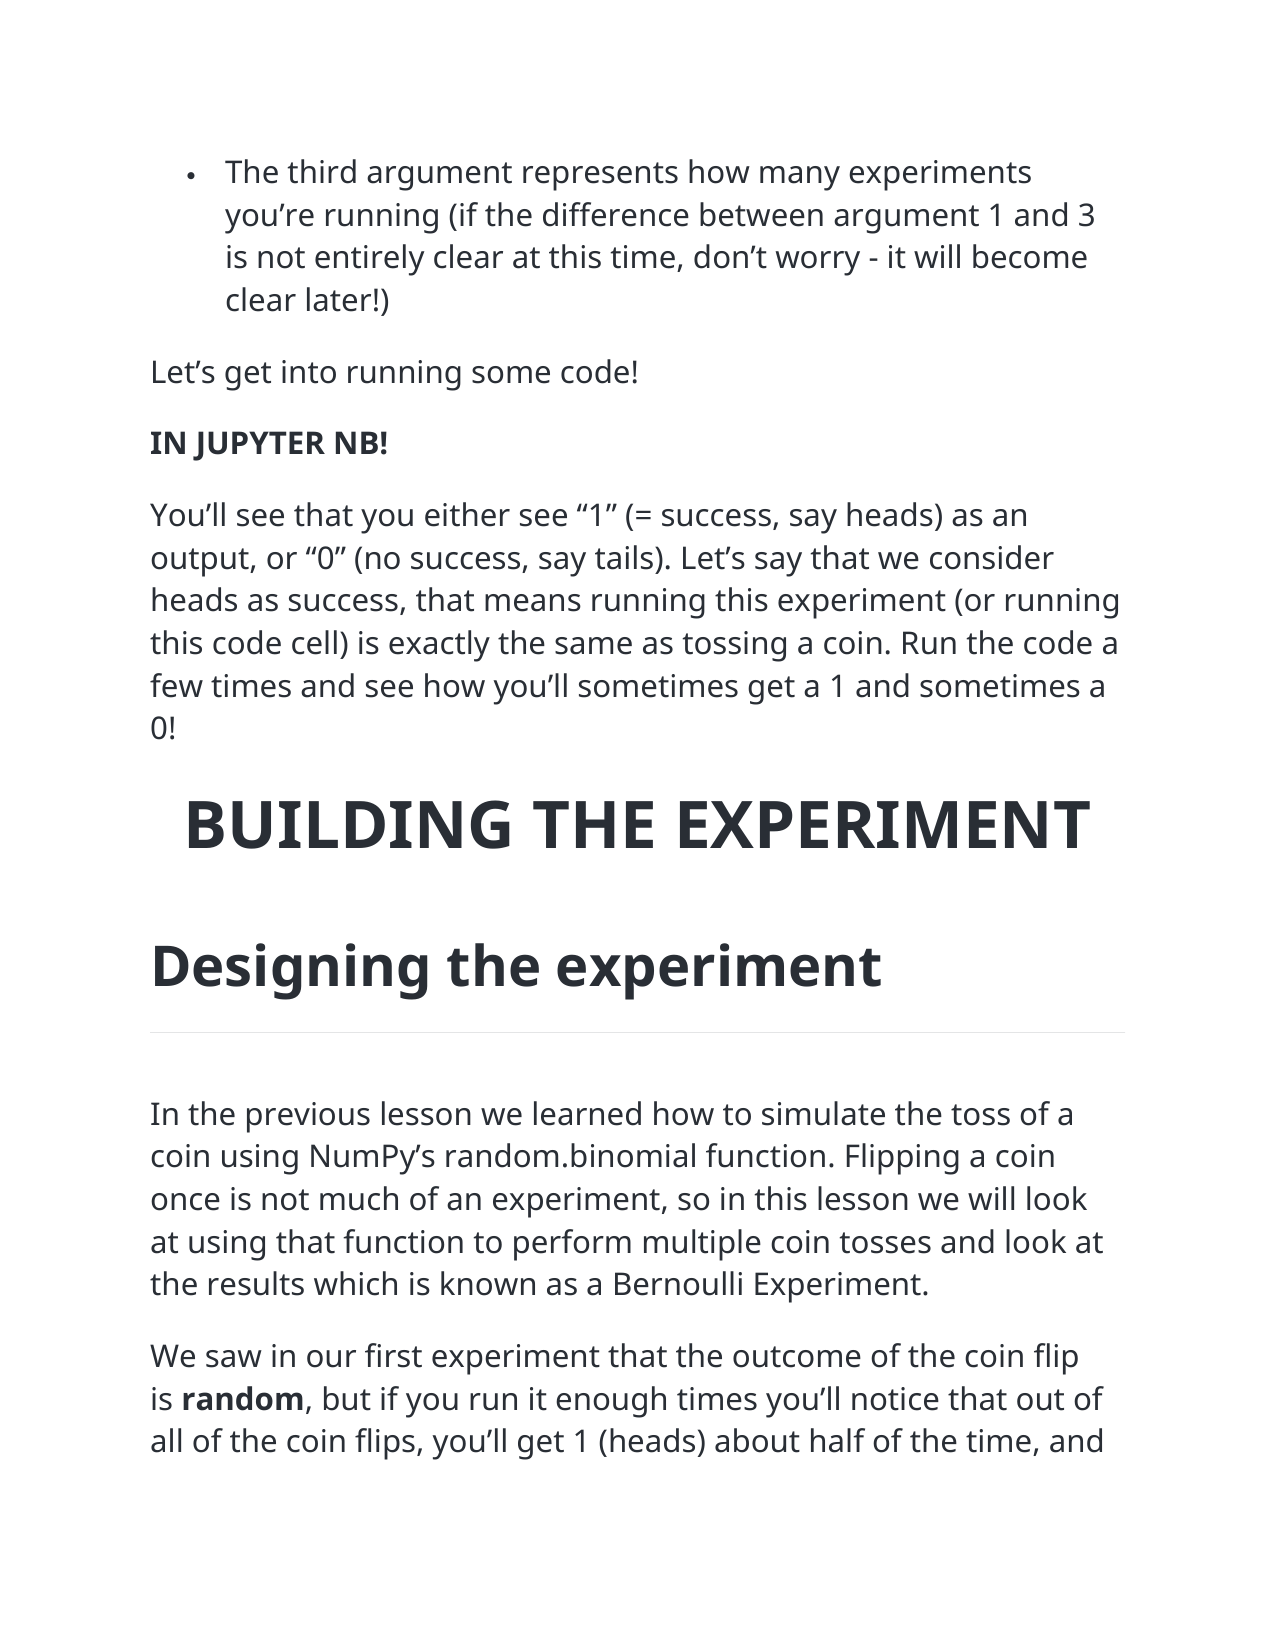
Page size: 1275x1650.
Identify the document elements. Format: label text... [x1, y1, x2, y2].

text In the previous lesson we learned how to simulate the toss of a coin using NumPy’s random.binomial function. Flipping a coin once is not much of an experiment, so in this lesson we will look at using that function to perform multiple coin tosses and look at the results which is known as a Bernoulli Experiment. [150, 1092, 1125, 1305]
text Let’s get into running some code! [150, 349, 1125, 392]
subtitle Designing the experiment [150, 927, 1125, 1003]
subtitle BUILDING THE EXPERIMENT [150, 778, 1125, 867]
text IN JUPYTER NB! [150, 421, 1125, 464]
list The third argument represents how many experiments you’re running (if the difference between argument 1 and 3 is not entirely clear at this time, don’t worry - it will become clear later!) [187, 150, 1125, 320]
text You’ll see that you either see “1” (= success, say heads) as an output, or “0” (no success, say tails). Let’s say that we consider heads as success, that means running this experiment (or running this code cell) is exactly the same as tossing a coin. Run the code a few times and see how you’ll sometimes get a 1 and sometimes a 0! [150, 493, 1125, 749]
